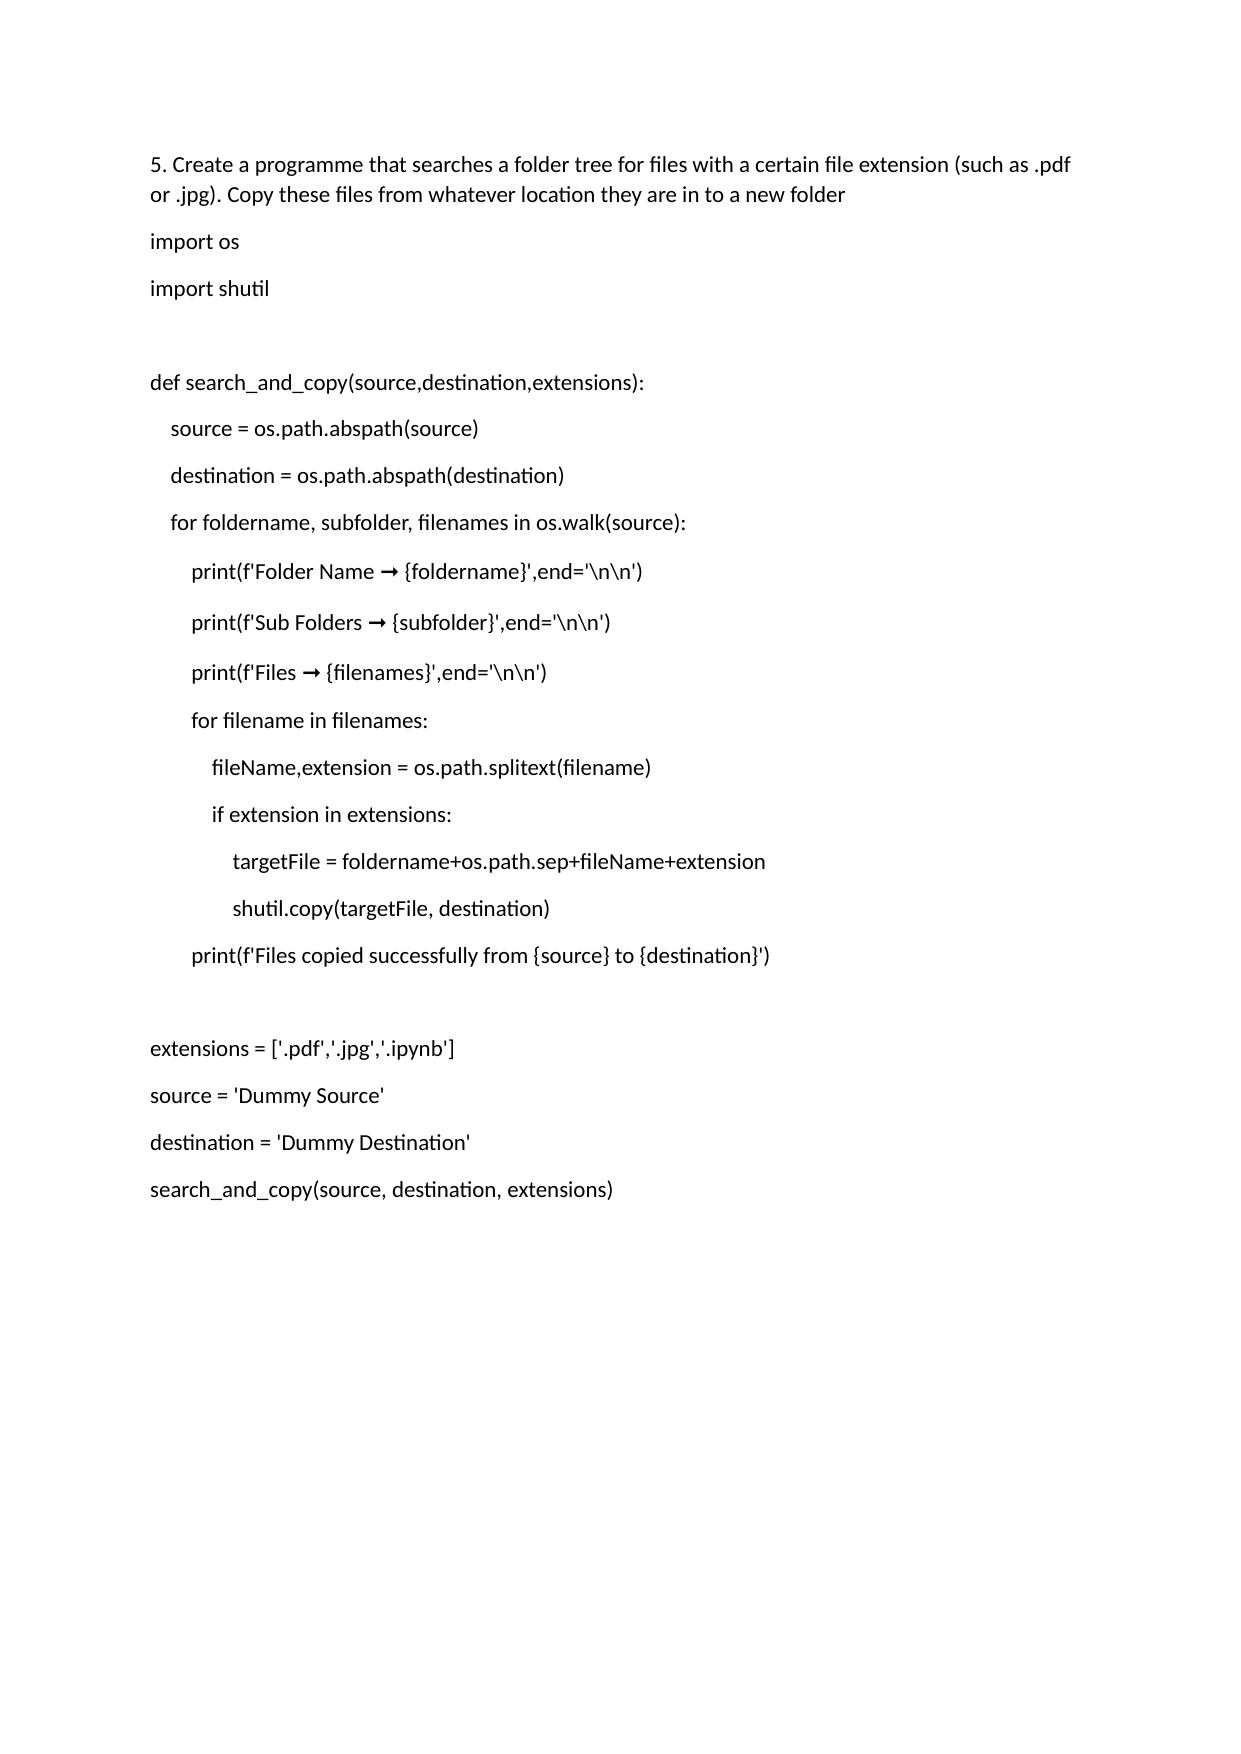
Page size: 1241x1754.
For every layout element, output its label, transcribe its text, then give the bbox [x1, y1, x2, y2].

text fileName,extension = os.path.splitext(filename) [150, 753, 1090, 781]
text source = 'Dummy Source' [150, 1081, 1090, 1109]
text 5. Create a programme that searches a folder tree for files with a certain file extension (such as .pdf or .jpg). Copy these files from whatever location they are in to a new folder [150, 150, 1090, 208]
text for foldername, subfolder, filenames in os.walk(source): [150, 508, 1090, 536]
text def search_and_copy(source,destination,extensions): [150, 368, 1090, 396]
text destination = os.path.abspath(destination) [150, 461, 1090, 489]
text print(f'Files copied successfully from {source} to {destination}') [150, 941, 1090, 969]
text for filename in filenames: [150, 706, 1090, 734]
text destination = 'Dummy Destination' [150, 1128, 1090, 1156]
text targetFile = foldername+os.path.sep+fileName+extension [150, 847, 1090, 875]
text print(f'Sub Folders ➞ {subfolder}',end='\n\n') [150, 606, 1090, 637]
text print(f'Files ➞ {filenames}',end='\n\n') [150, 656, 1090, 687]
text source = os.path.abspath(source) [150, 414, 1090, 443]
text print(f'Folder Name ➞ {foldername}',end='\n\n') [150, 555, 1090, 586]
text shutil.copy(targetFile, destination) [150, 894, 1090, 922]
text extensions = ['.pdf','.jpg','.ipynb'] [150, 1034, 1090, 1063]
text search_and_copy(source, destination, extensions) [150, 1175, 1090, 1203]
text import os [150, 227, 1090, 255]
text import shutil [150, 274, 1090, 302]
text if extension in extensions: [150, 800, 1090, 828]
